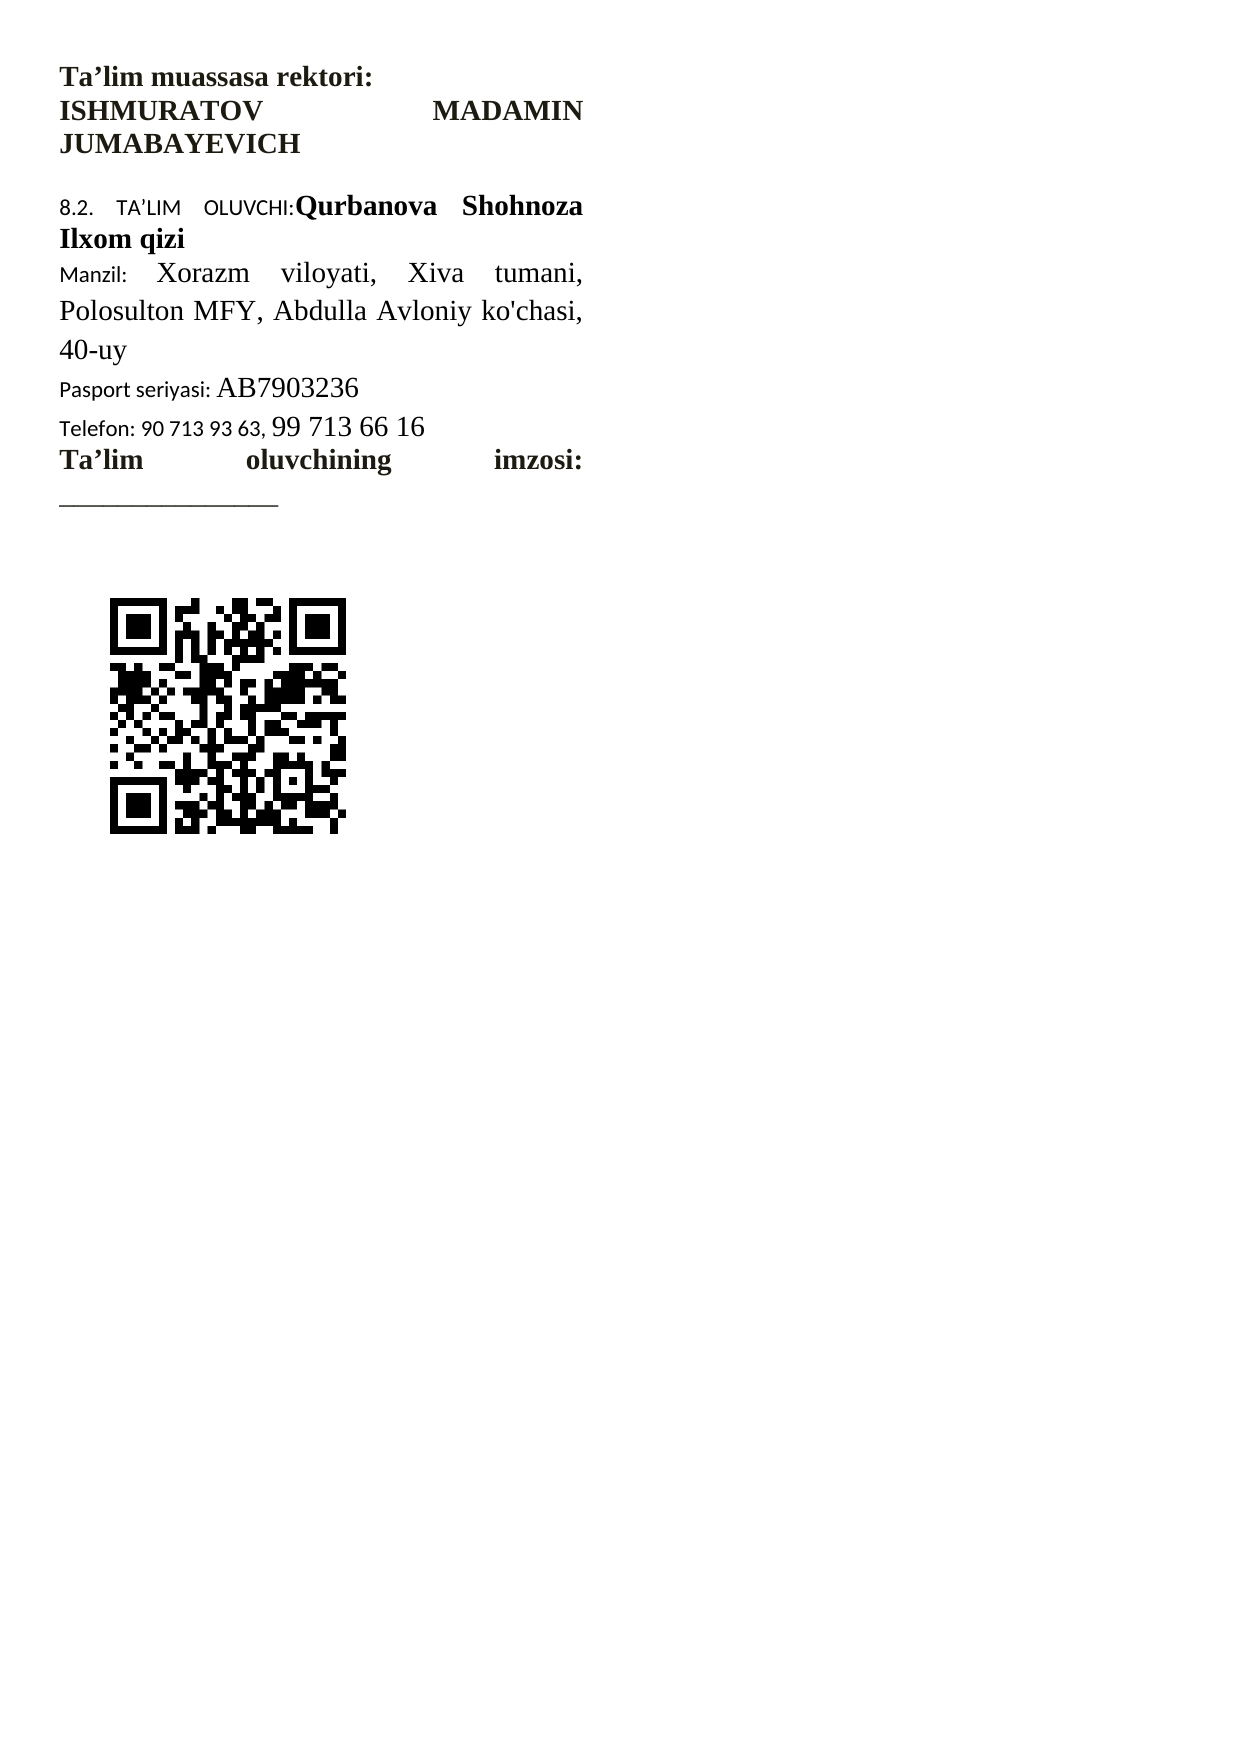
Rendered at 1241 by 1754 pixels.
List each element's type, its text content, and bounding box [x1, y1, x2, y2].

text ISHMURATOV MADAMIN JUMABAYEVICH [59, 93, 583, 160]
text 8.2. TA’LIM OLUVCHI:Qurbanova Shohnoza Ilxom qizi [59, 188, 583, 255]
text Telefon: 90 713 93 63, 99 713 66 16 [59, 409, 583, 442]
text Ta’lim muassasa rektori: [59, 59, 583, 93]
text Pasport seriyasi: AB7903236 [59, 370, 583, 404]
text Manzil: Xorazm viloyati, Xiva tumani, Polosulton MFY, Abdulla Avloniy ko'chasi, 40-uy [59, 255, 583, 365]
picture [77, 565, 378, 866]
text Ta’lim oluvchining imzosi: _______________ [59, 442, 583, 509]
